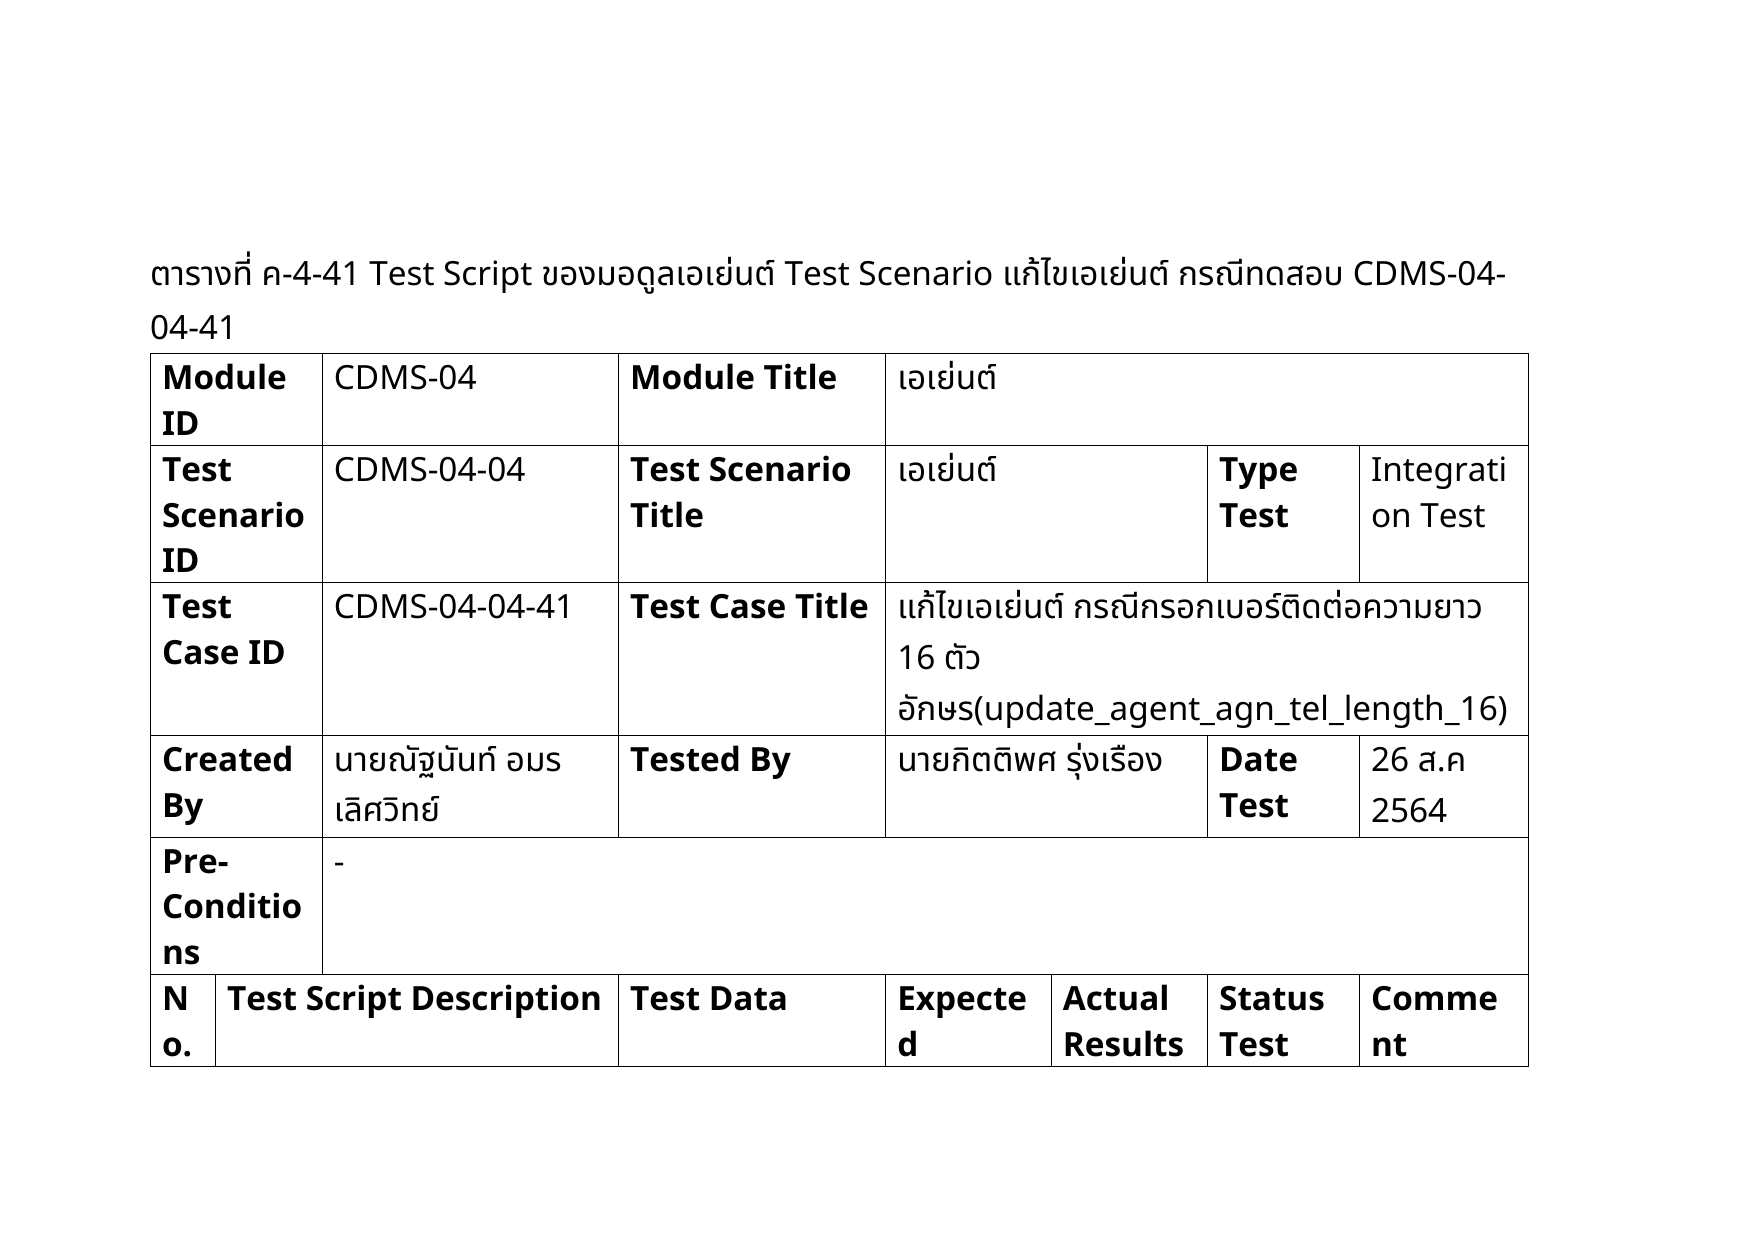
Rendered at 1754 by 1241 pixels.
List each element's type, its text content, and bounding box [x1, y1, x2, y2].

table_cell Date Test [1208, 736, 1359, 837]
table_cell Created By [151, 736, 322, 837]
table_cell Type Test [1208, 446, 1359, 582]
table_cell Status Test [1208, 975, 1359, 1066]
table_cell นายณัฐนันท์ อมรเลิศวิทย์ [323, 736, 618, 837]
table_header Module ID [151, 354, 322, 445]
table_cell Tested By [619, 736, 885, 837]
table_cell Test Scenario Title [619, 446, 885, 582]
table_cell Test Scenario ID [151, 446, 322, 582]
table_cell แก้ไขเอเย่นต์ กรณีกรอกเบอร์ติดต่อความยาว 16 ตัวอักษร(update_agent_agn_tel_length_16) [886, 583, 1528, 735]
table_header Module Title [619, 354, 885, 445]
table_header เอเย่นต์ [886, 354, 1528, 445]
table_cell เอเย่นต์ [886, 446, 1207, 582]
table_cell Comment [1360, 975, 1528, 1066]
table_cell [216, 975, 618, 1066]
table_cell - [323, 838, 1528, 974]
table_header CDMS-04 [323, 354, 618, 445]
subtitle ตารางที่ ค-4-41 Test Script ของมอดูลเอเย่นต์ Test Scenario แก้ไขเอเย่นต์ กรณีทดสอบ CDMS-04-04-41 [150, 250, 1529, 349]
table_cell No. [151, 975, 215, 1066]
table_cell CDMS-04-04 [323, 446, 618, 582]
table_cell นายกิตติพศ รุ่งเรือง [886, 736, 1207, 837]
table_cell Pre-Conditions [151, 838, 322, 974]
table_cell Test Data [619, 975, 885, 1066]
table_cell Integration Test [1360, 446, 1528, 582]
table_cell 26 ส.ค 2564 [1360, 736, 1528, 837]
table_cell CDMS-04-04-41 [323, 583, 618, 735]
table_cell Test Case ID [151, 583, 322, 735]
table_cell Test Case Title [619, 583, 885, 735]
table_cell Expected Results [886, 975, 1051, 1066]
table_cell Actual Results [1052, 975, 1207, 1066]
